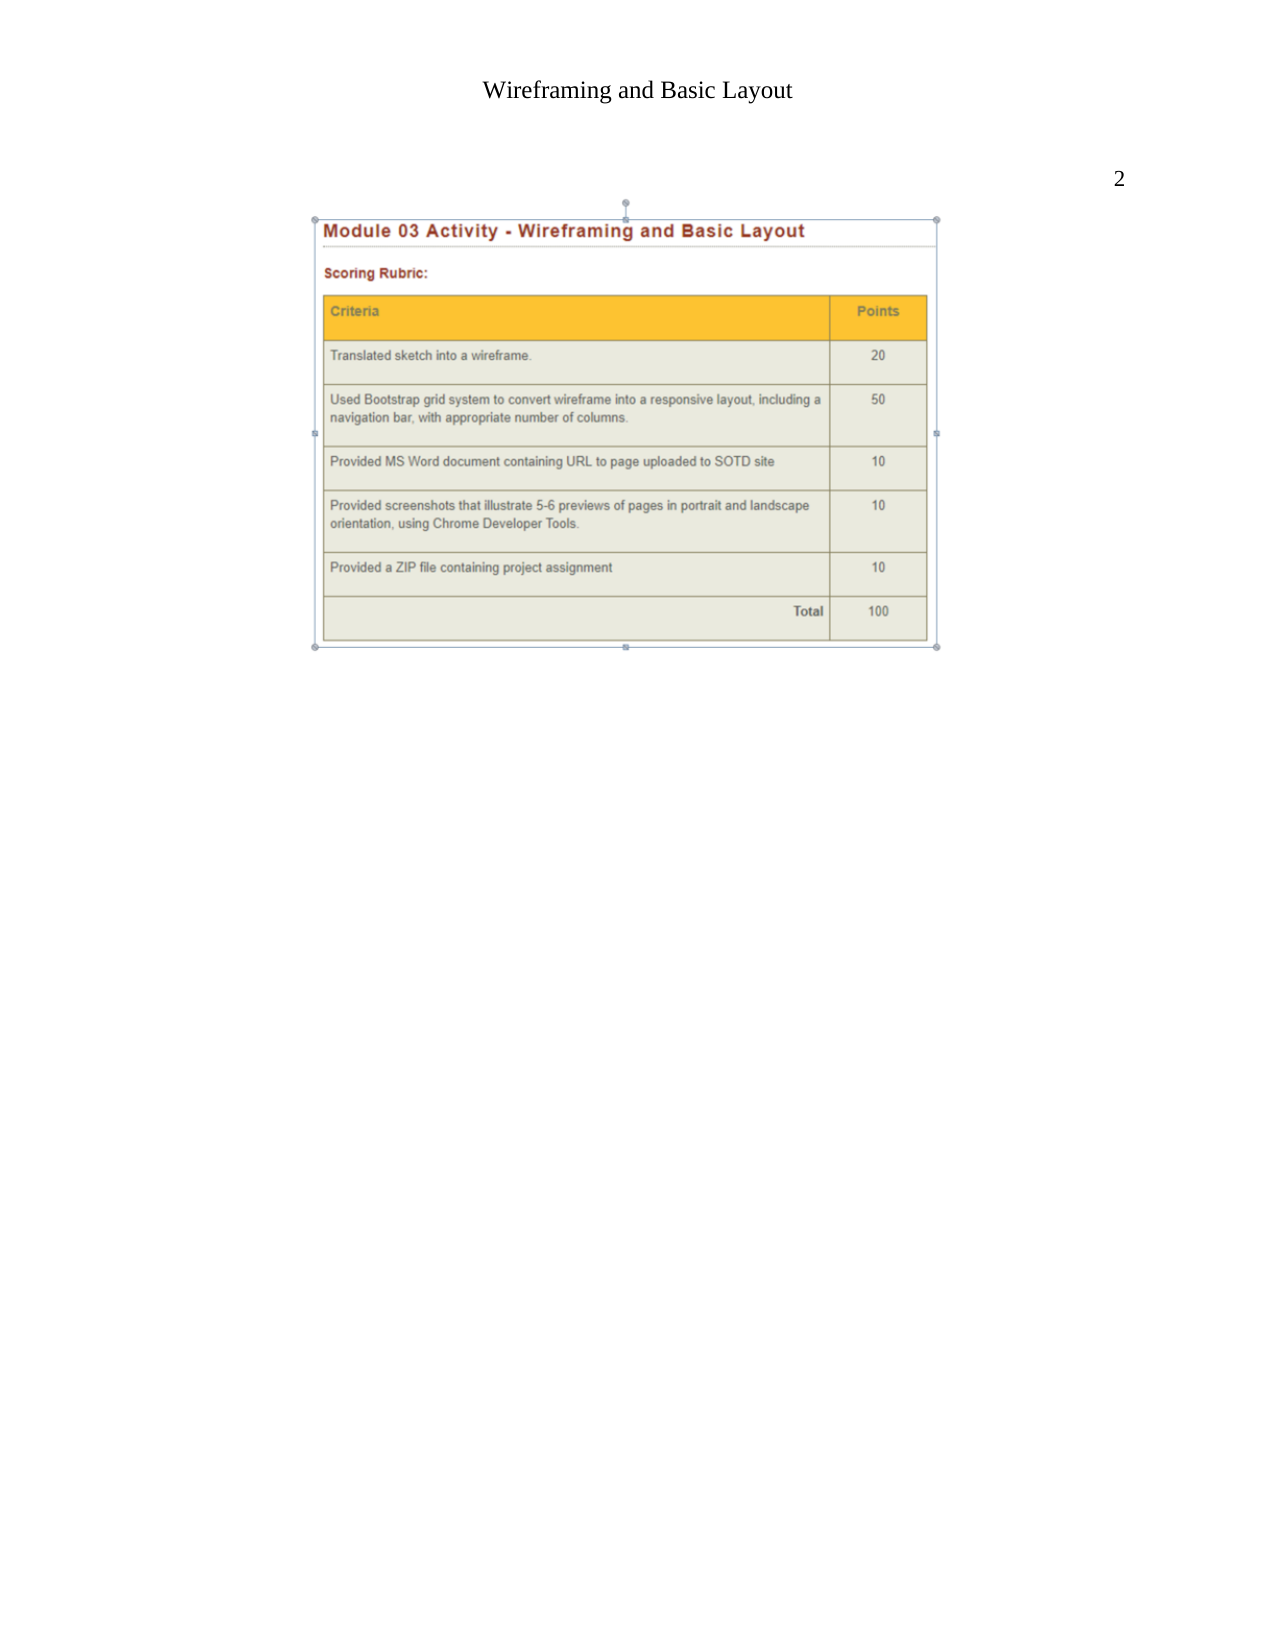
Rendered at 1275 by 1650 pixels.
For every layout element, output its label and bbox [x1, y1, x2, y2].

picture [300, 191, 975, 674]
